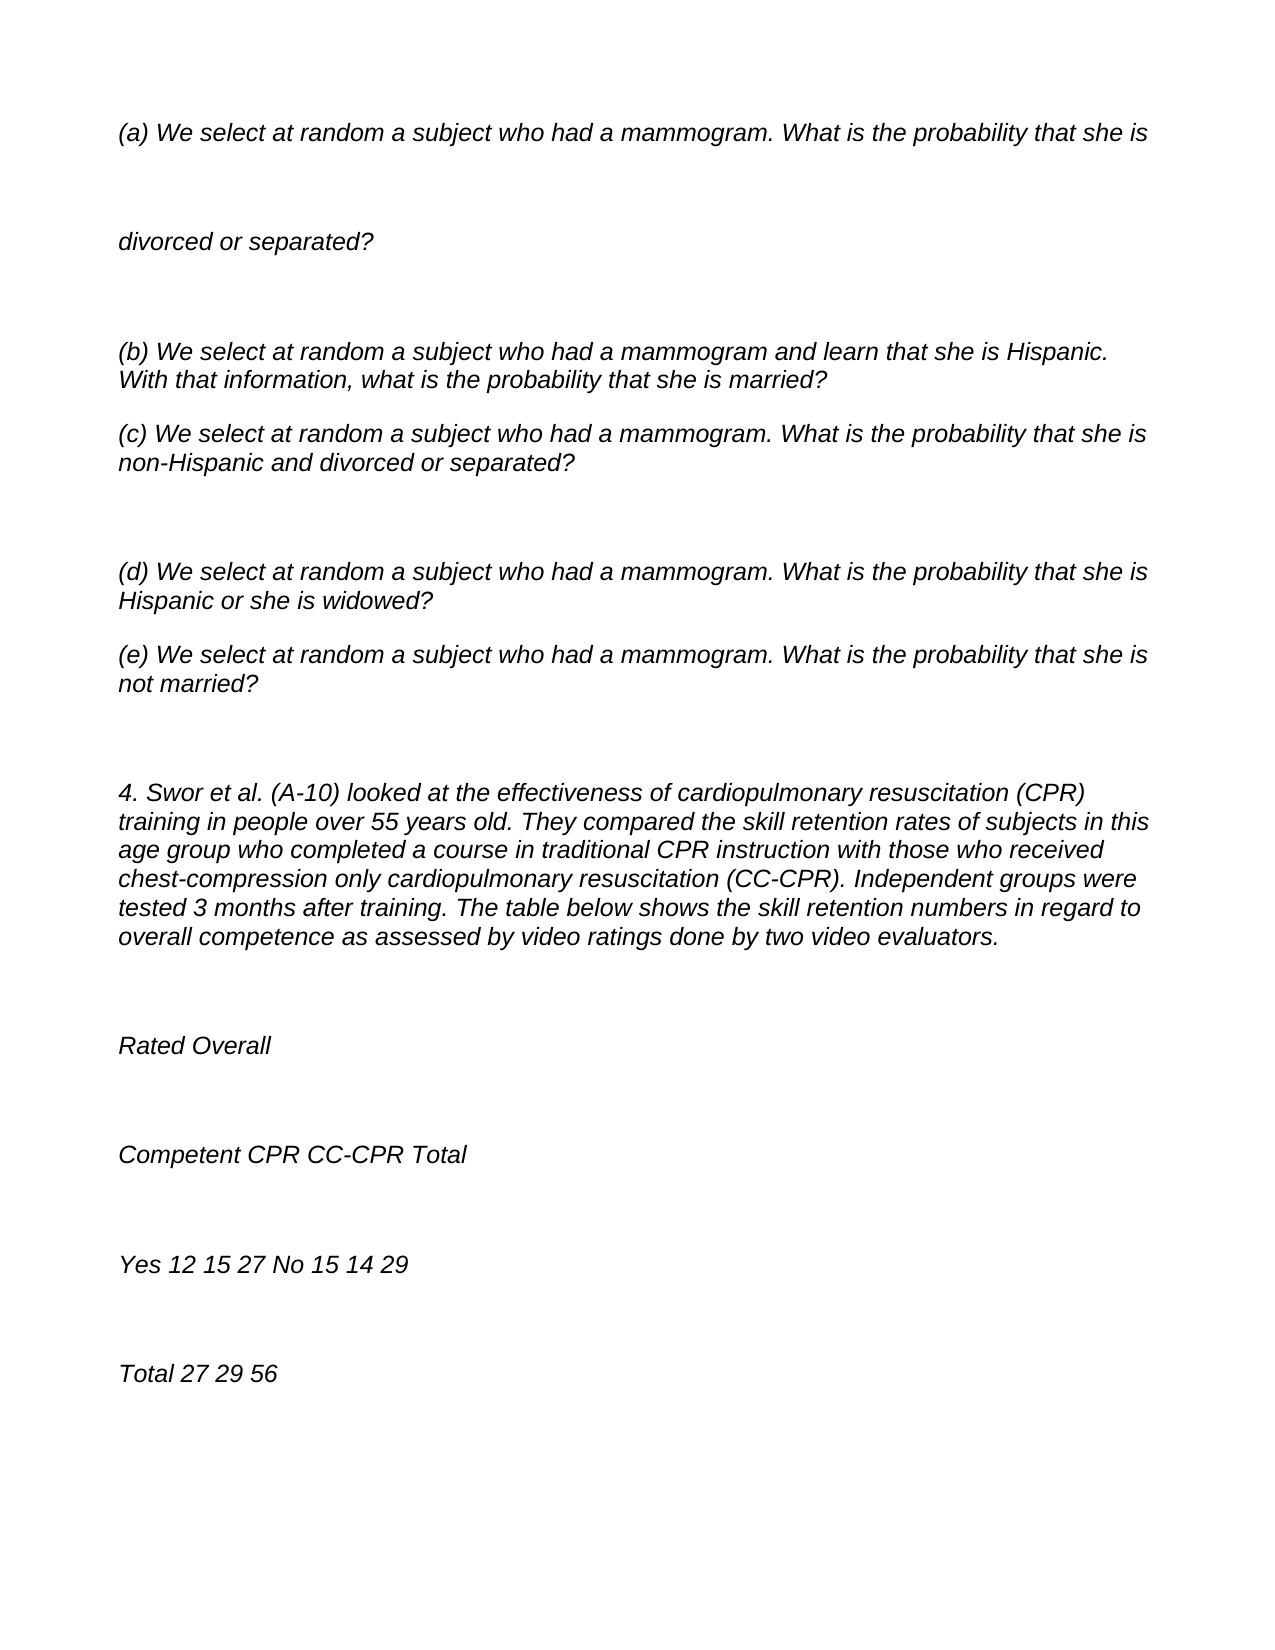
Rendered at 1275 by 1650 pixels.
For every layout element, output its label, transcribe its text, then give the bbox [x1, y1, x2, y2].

text (d) We select at random a subject who had a mammogram. What is the probability that she is Hispanic or she is widowed? [118, 557, 1157, 615]
text (c) We select at random a subject who had a mammogram. What is the probability that she is non-Hispanic and divorced or separated? [118, 419, 1157, 477]
text Yes 12 15 27 No 15 14 29 [118, 1250, 1157, 1279]
text Rated Overall [118, 1031, 1157, 1060]
text divorced or separated? [118, 227, 1157, 256]
text (a) We select at random a subject who had a mammogram. What is the probability that she is [118, 118, 1157, 147]
text 4. Swor et al. (A-10) looked at the effectiveness of cardiopulmonary resuscitation (CPR) training in people over 55 years old. They compared the skill retention rates of subjects in this age group who completed a course in traditional CPR instruction with those who received chest-compression only cardiopulmonary resuscitation (CC-CPR). Independent groups were tested 3 months after training. The table below shows the skill retention numbers in regard to overall competence as assessed by video ratings done by two video evaluators. [118, 778, 1157, 951]
text (b) We select at random a subject who had a mammogram and learn that she is Hispanic. With that information, what is the probability that she is married? [118, 337, 1157, 394]
text (e) We select at random a subject who had a mammogram. What is the probability that she is not married? [118, 640, 1157, 697]
text Competent CPR CC-CPR Total [118, 1141, 1157, 1169]
text Total 27 29 56 [118, 1359, 1157, 1388]
